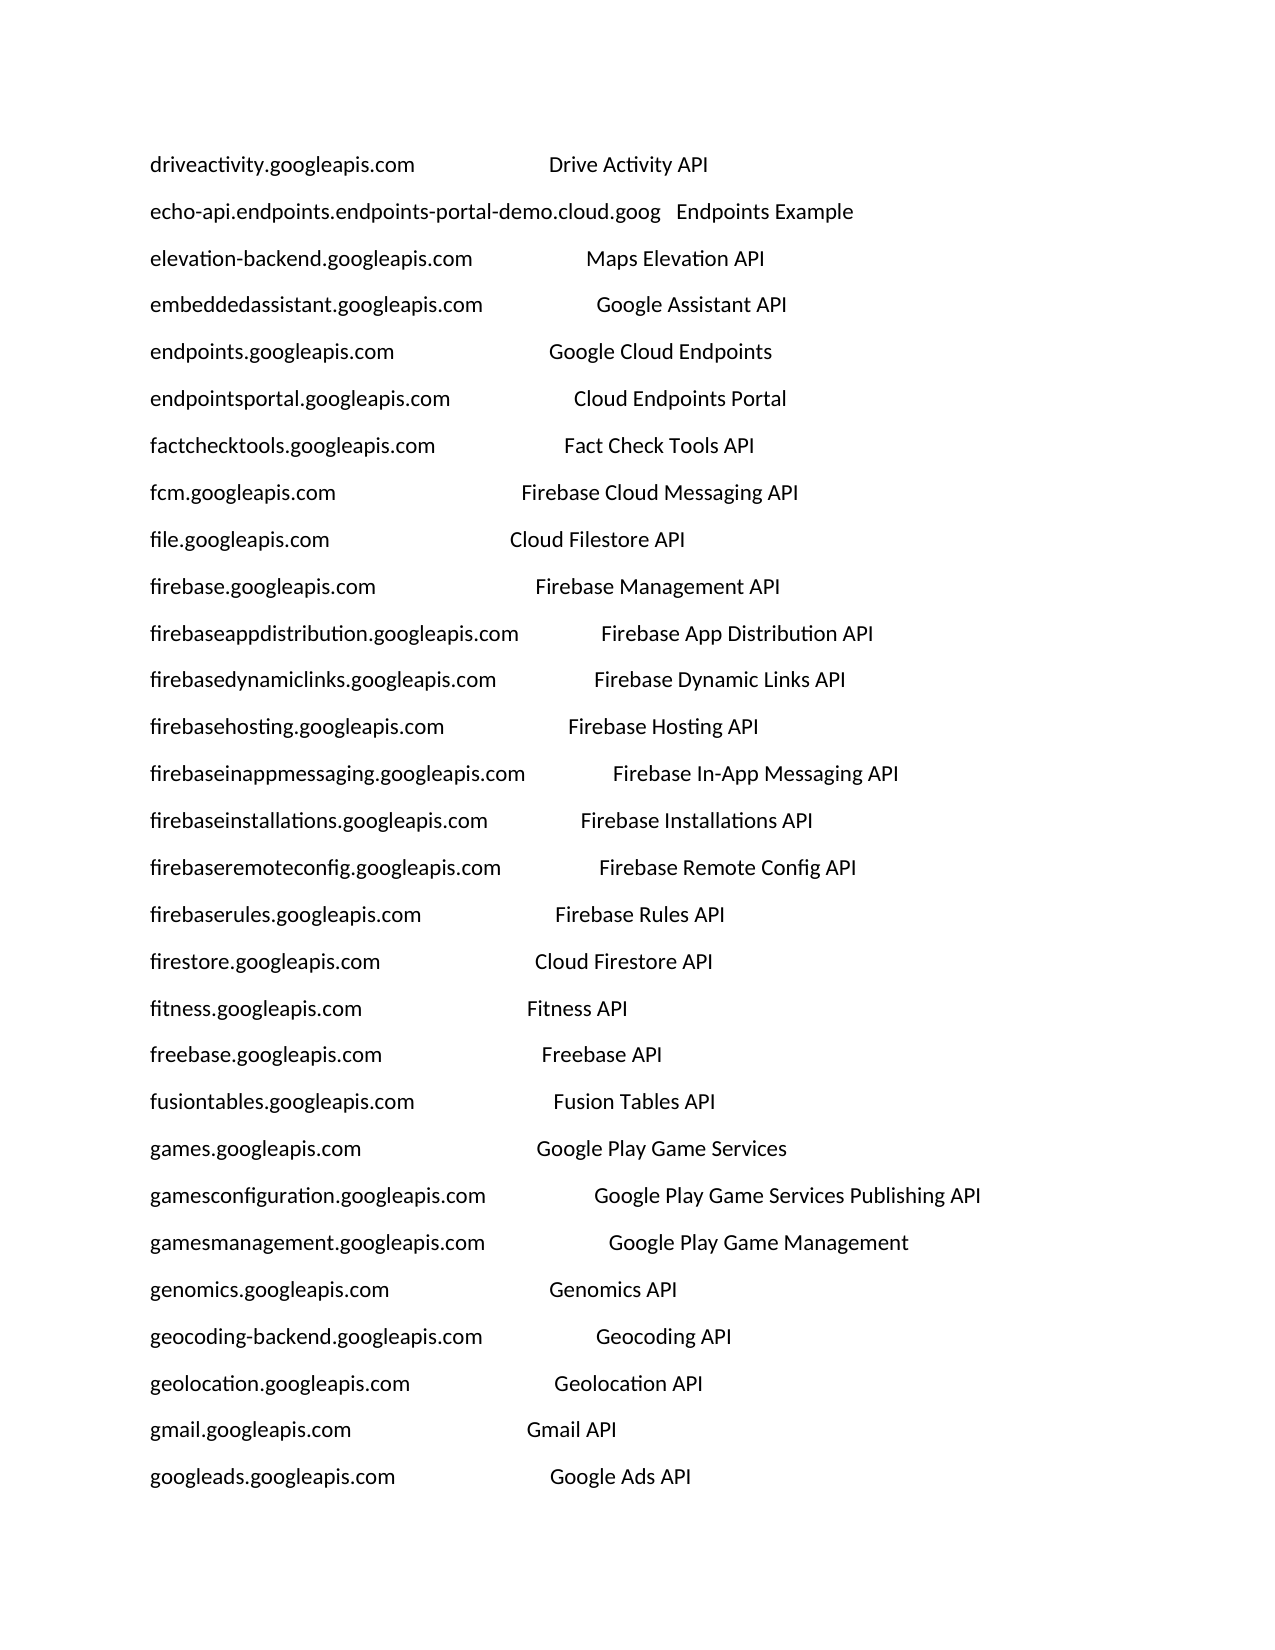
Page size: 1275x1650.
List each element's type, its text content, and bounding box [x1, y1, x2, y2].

text firebaseremoteconfig.googleapis.com Firebase Remote Config API [150, 853, 1125, 881]
text endpointsportal.googleapis.com Cloud Endpoints Portal [150, 384, 1125, 412]
text firebase.googleapis.com Firebase Management API [150, 572, 1125, 600]
text firebaserules.googleapis.com Firebase Rules API [150, 900, 1125, 928]
text firestore.googleapis.com Cloud Firestore API [150, 947, 1125, 975]
text factchecktools.googleapis.com Fact Check Tools API [150, 431, 1125, 459]
text fusiontables.googleapis.com Fusion Tables API [150, 1087, 1125, 1116]
text file.googleapis.com Cloud Filestore API [150, 525, 1125, 553]
text gamesmanagement.googleapis.com Google Play Game Management [150, 1228, 1125, 1256]
text driveactivity.googleapis.com Drive Activity API [150, 150, 1125, 178]
text elevation-backend.googleapis.com Maps Elevation API [150, 244, 1125, 272]
text firebasehosting.googleapis.com Firebase Hosting API [150, 712, 1125, 741]
text gmail.googleapis.com Gmail API [150, 1416, 1125, 1444]
text endpoints.googleapis.com Google Cloud Endpoints [150, 337, 1125, 366]
text geolocation.googleapis.com Geolocation API [150, 1369, 1125, 1397]
text gamesconfiguration.googleapis.com Google Play Game Services Publishing API [150, 1181, 1125, 1209]
text firebaseappdistribution.googleapis.com Firebase App Distribution API [150, 619, 1125, 647]
text games.googleapis.com Google Play Game Services [150, 1134, 1125, 1162]
text embeddedassistant.googleapis.com Google Assistant API [150, 291, 1125, 319]
text geocoding-backend.googleapis.com Geocoding API [150, 1322, 1125, 1350]
text freebase.googleapis.com Freebase API [150, 1041, 1125, 1069]
text googleads.googleapis.com Google Ads API [150, 1462, 1125, 1491]
text firebasedynamiclinks.googleapis.com Firebase Dynamic Links API [150, 666, 1125, 694]
text echo-api.endpoints.endpoints-portal-demo.cloud.goog Endpoints Example [150, 197, 1125, 225]
text fitness.googleapis.com Fitness API [150, 994, 1125, 1022]
text firebaseinstallations.googleapis.com Firebase Installations API [150, 806, 1125, 834]
text firebaseinappmessaging.googleapis.com Firebase In-App Messaging API [150, 759, 1125, 787]
text fcm.googleapis.com Firebase Cloud Messaging API [150, 478, 1125, 506]
text genomics.googleapis.com Genomics API [150, 1275, 1125, 1303]
